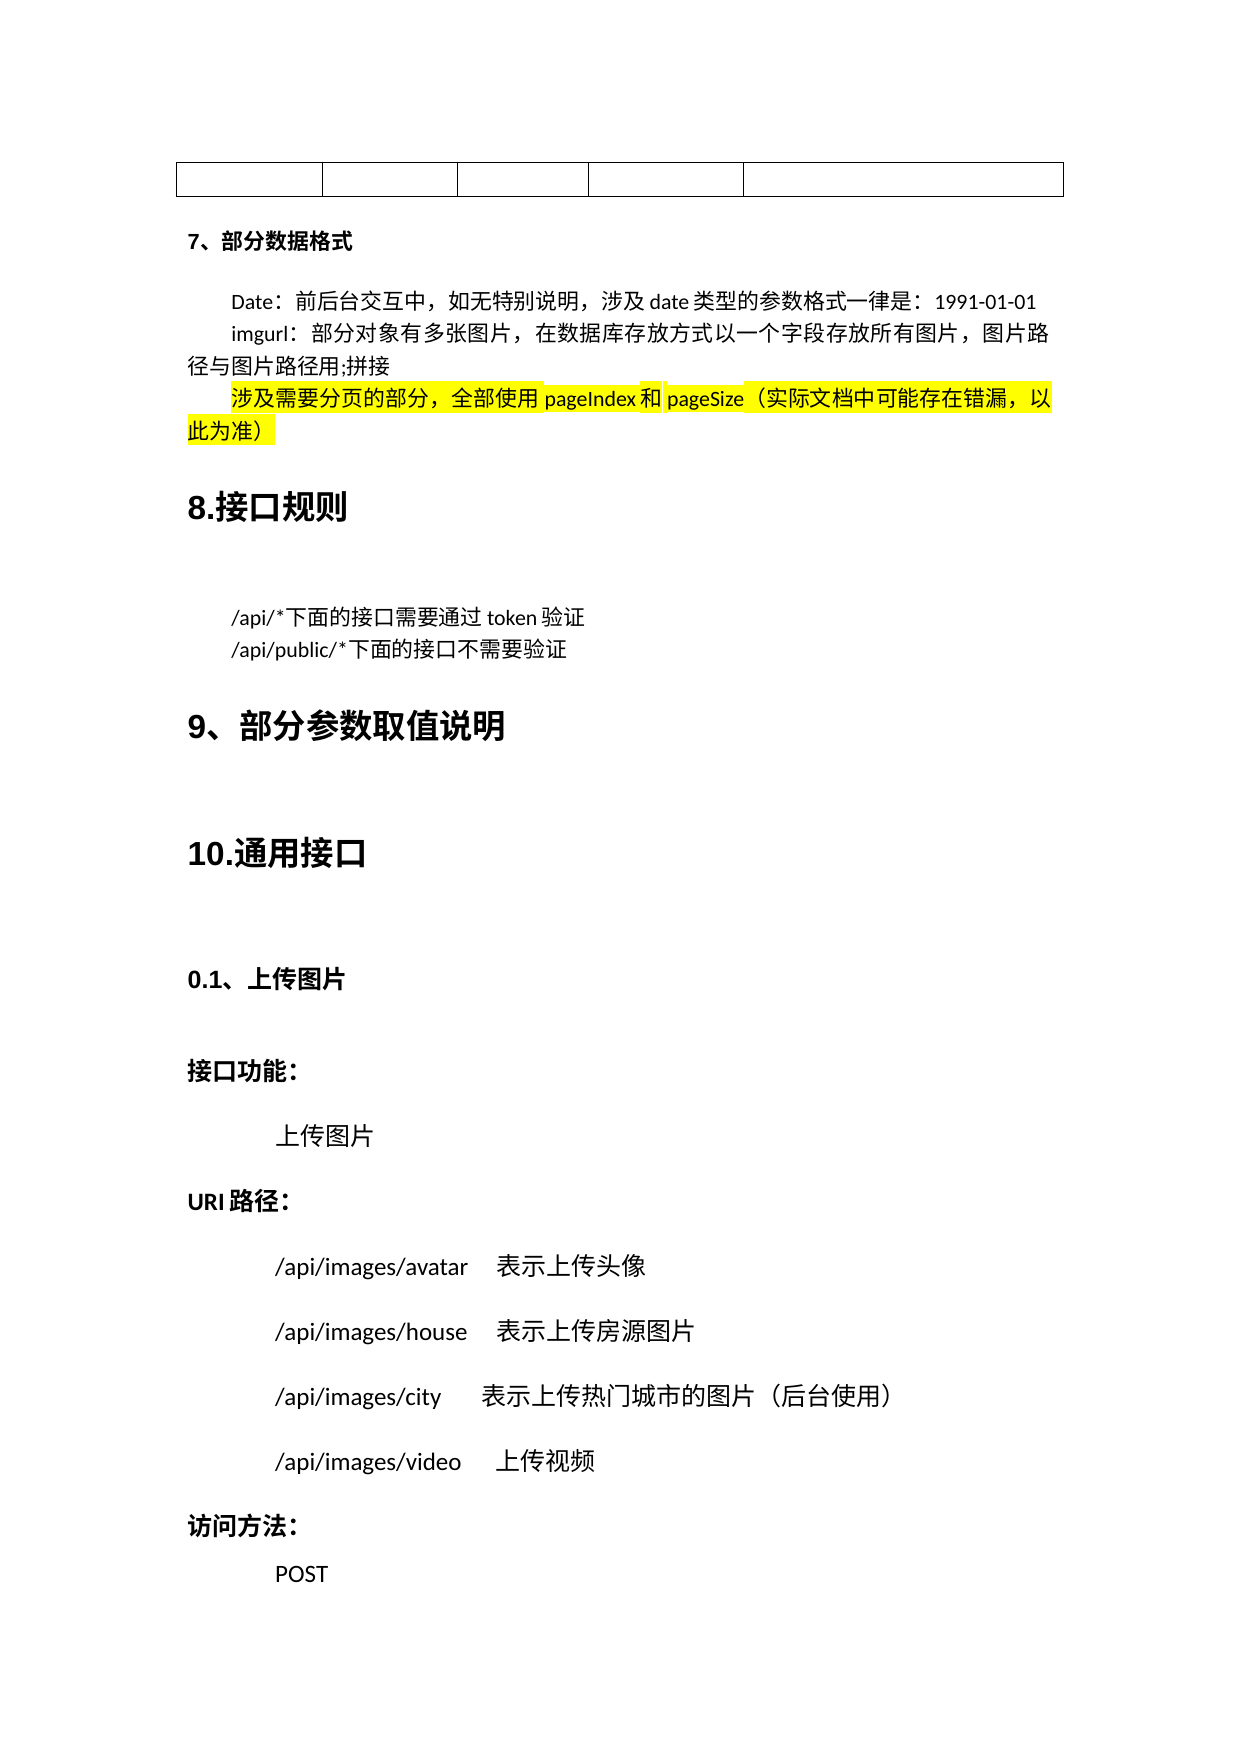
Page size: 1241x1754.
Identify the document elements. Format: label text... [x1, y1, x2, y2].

text POST [231, 1557, 1053, 1590]
table_cell [323, 163, 457, 196]
subtitle 0.1、上传图片 [187, 945, 1053, 1010]
text 涉及需要分页的部分，全部使用pageIndex和pageSize（实际文档中可能存在错漏，以此为准） [187, 381, 1053, 446]
table_cell [458, 163, 588, 196]
text /api/images/house 表示上传房源图片 [231, 1297, 1053, 1362]
subtitle 接口规则 [187, 473, 1053, 538]
text 上传图片 [231, 1102, 1053, 1167]
text /api/images/video 上传视频 [231, 1427, 1053, 1492]
text /api/*下面的接口需要通过token验证 [187, 599, 1053, 632]
subtitle 部分参数取值说明 [187, 692, 1053, 757]
text URI路径： [187, 1167, 1053, 1232]
table_cell [589, 163, 743, 196]
text 访问方法： [187, 1492, 1053, 1557]
text 接口功能： [187, 1037, 1053, 1102]
text Date：前后台交互中，如无特别说明，涉及date类型的参数格式一律是：1991-01-01 [187, 283, 1053, 316]
table_cell [177, 163, 322, 196]
text /api/public/*下面的接口不需要验证 [187, 632, 1053, 664]
text /api/images/avatar 表示上传头像 [231, 1232, 1053, 1297]
subtitle 部分数据格式 [187, 224, 1053, 256]
text imgurl：部分对象有多张图片，在数据库存放方式以一个字段存放所有图片，图片路径与图片路径用;拼接 [187, 316, 1053, 381]
subtitle 10.通用接口 [187, 818, 1053, 883]
table_cell [744, 163, 1063, 196]
text /api/images/city 表示上传热门城市的图片（后台使用） [231, 1362, 1053, 1427]
